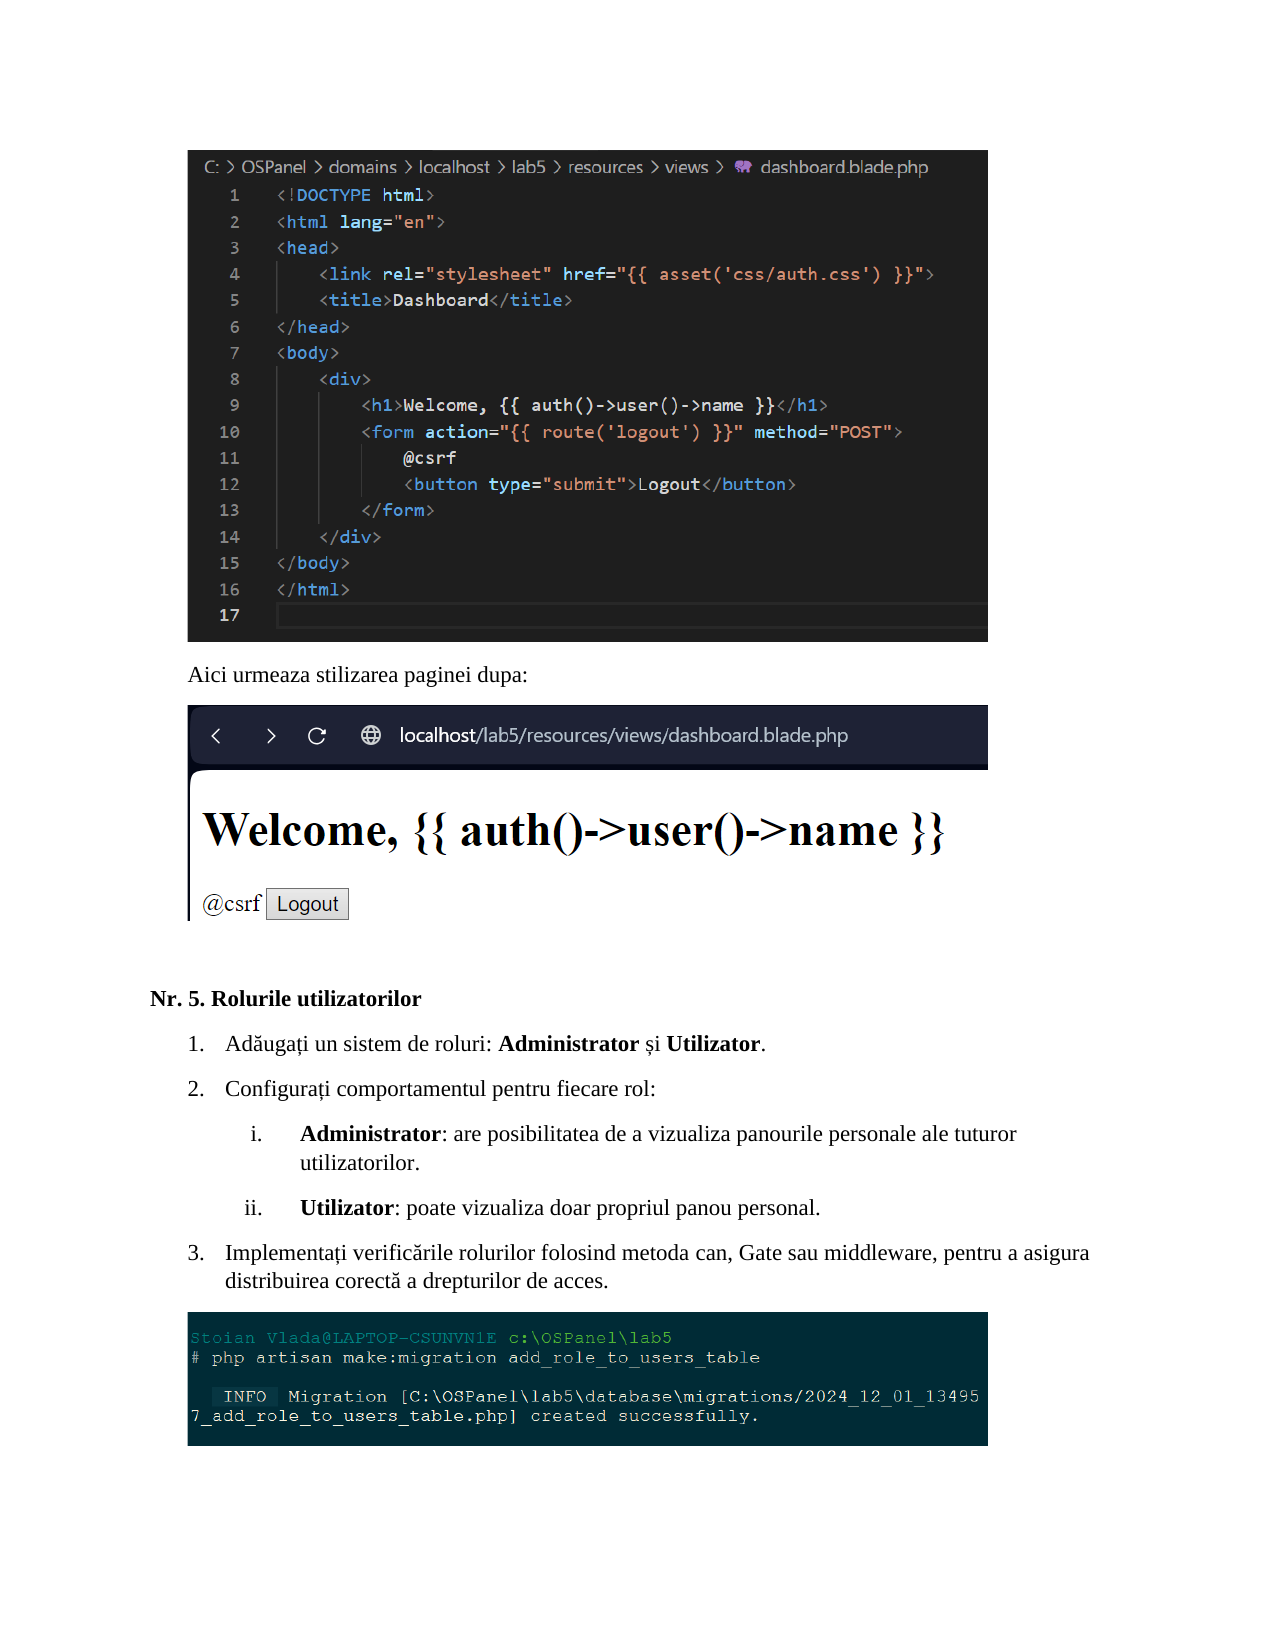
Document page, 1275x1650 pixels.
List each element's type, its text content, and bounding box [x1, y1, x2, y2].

list Configurați comportamentul pentru fiecare rol: [187, 1075, 1125, 1101]
picture [213, 1388, 277, 1405]
text Aici urmeaza stilizarea paginei dupa: [187, 661, 1125, 687]
list Implementați verificările rolurilor folosind metoda can, Gate sau middleware, pentru a asigura distribuirea corectă a drepturilor de acces. [187, 1239, 1125, 1293]
picture [187, 150, 988, 642]
list Administrator: are posibilitatea de a vizualiza panourile personale ale tuturor utilizatorilor. [262, 1120, 1125, 1175]
picture [187, 705, 988, 921]
text Nr. 5. Rolurile utilizatorilor [150, 985, 1125, 1011]
list Utilizator: poate vizualiza doar propriul panou personal. [262, 1194, 1125, 1220]
list Adăugați un sistem de roluri: Administrator și Utilizator. [187, 1030, 1125, 1056]
